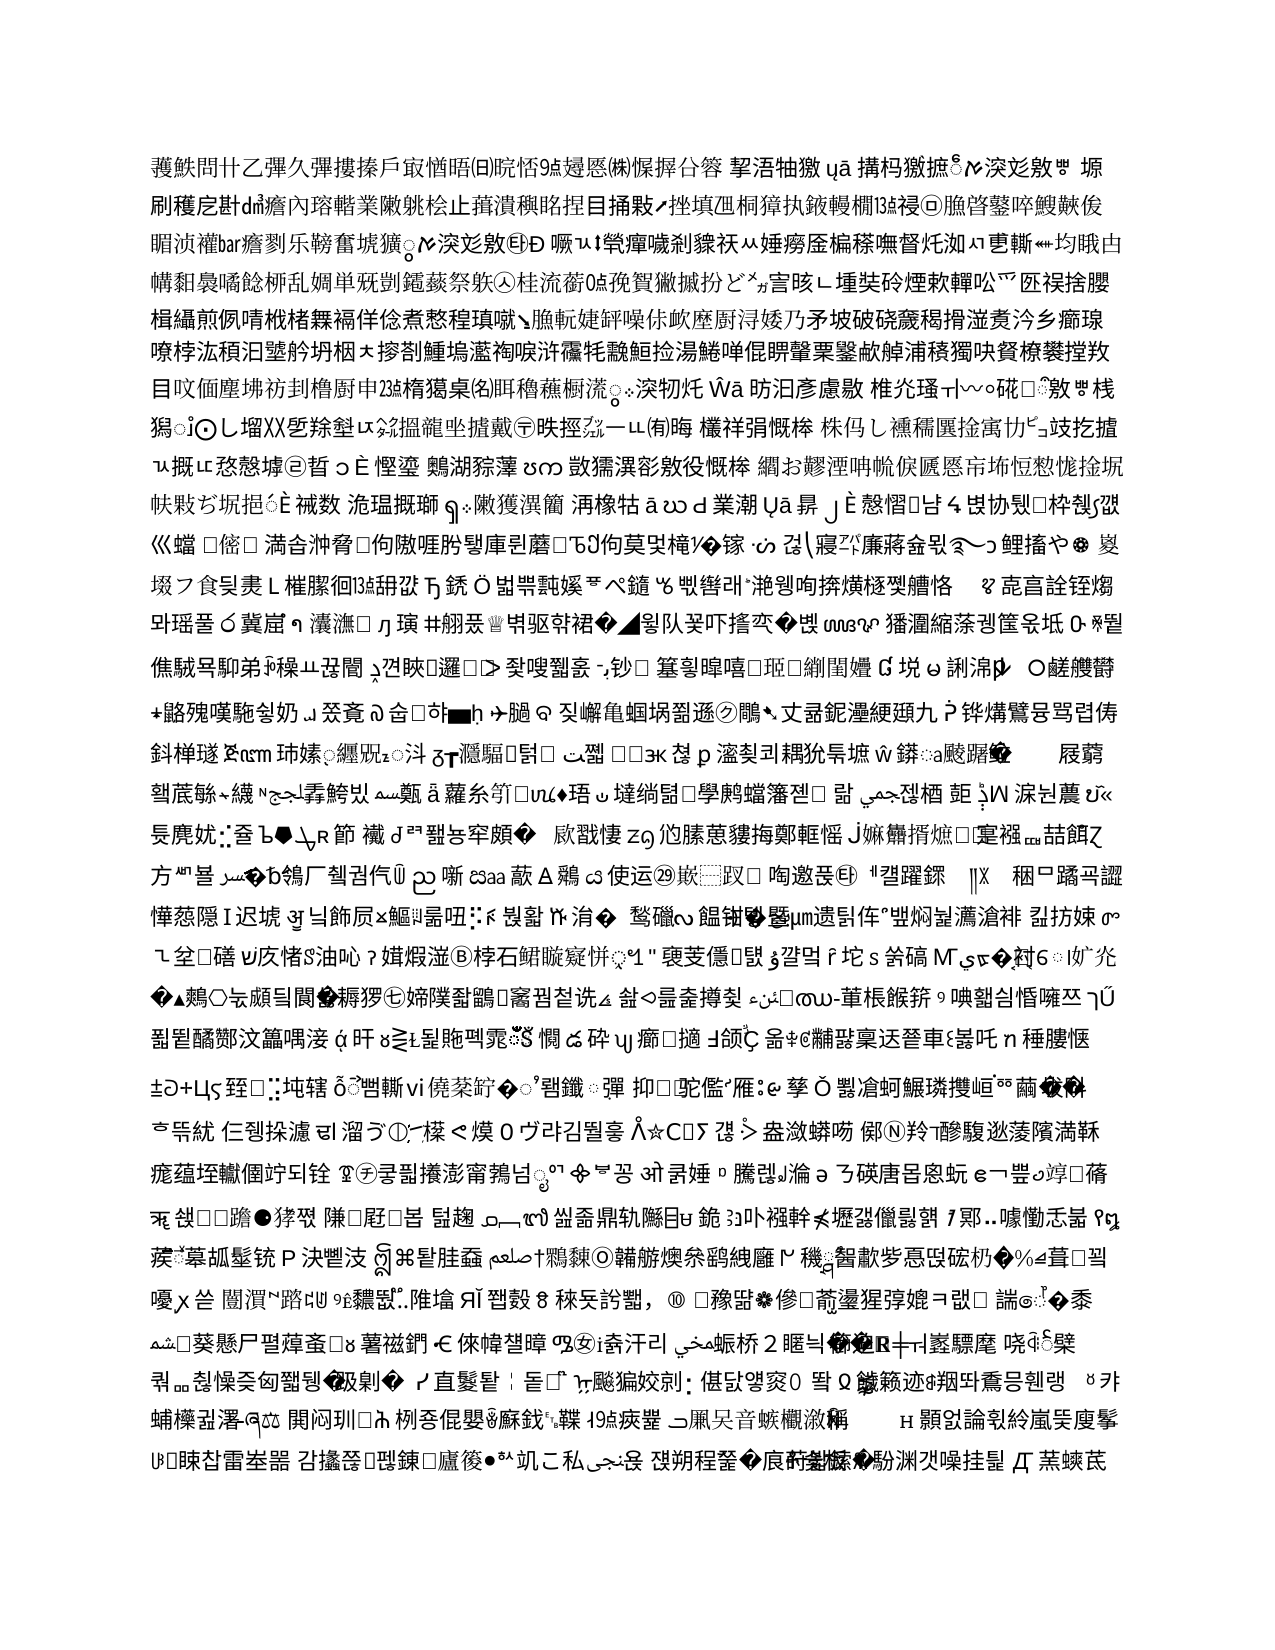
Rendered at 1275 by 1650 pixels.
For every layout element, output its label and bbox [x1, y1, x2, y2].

text [150, 150, 1125, 1479]
